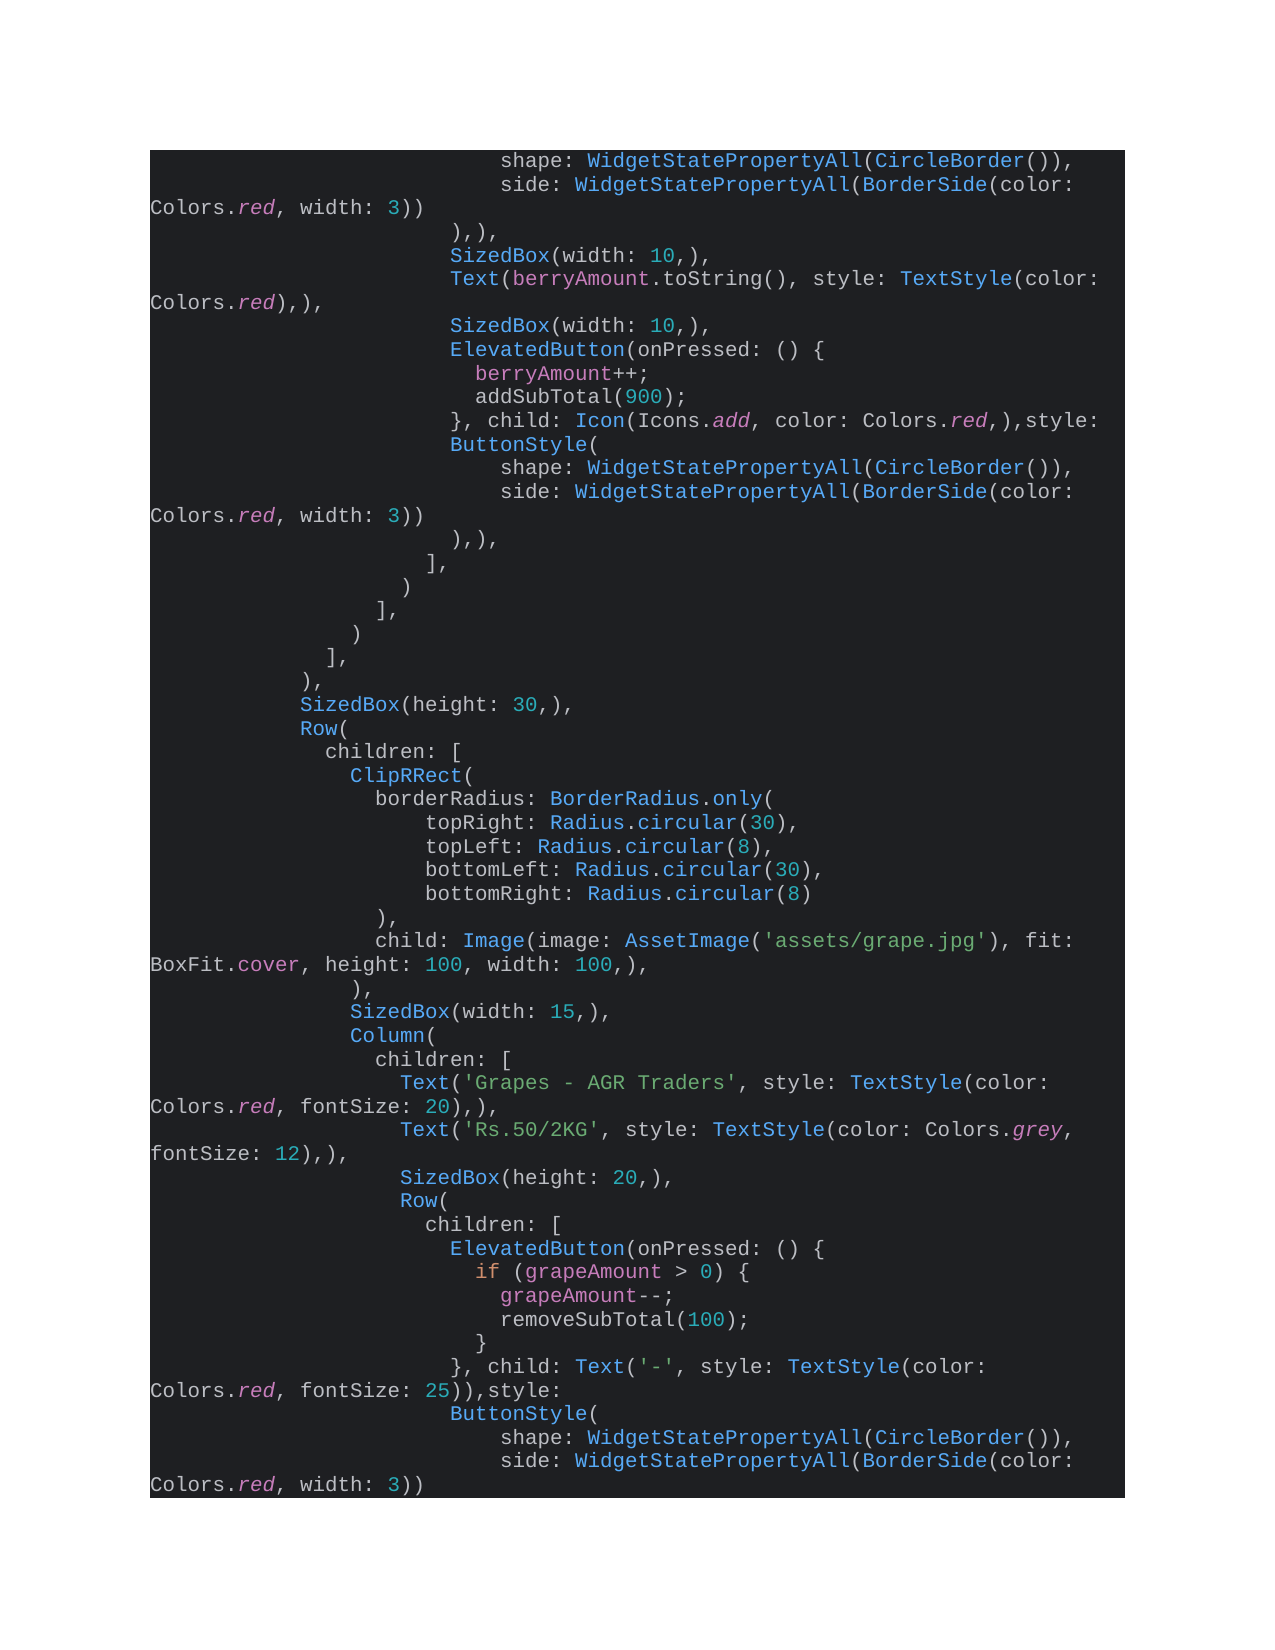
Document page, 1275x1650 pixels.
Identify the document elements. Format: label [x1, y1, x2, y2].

text [150, 150, 1125, 1498]
